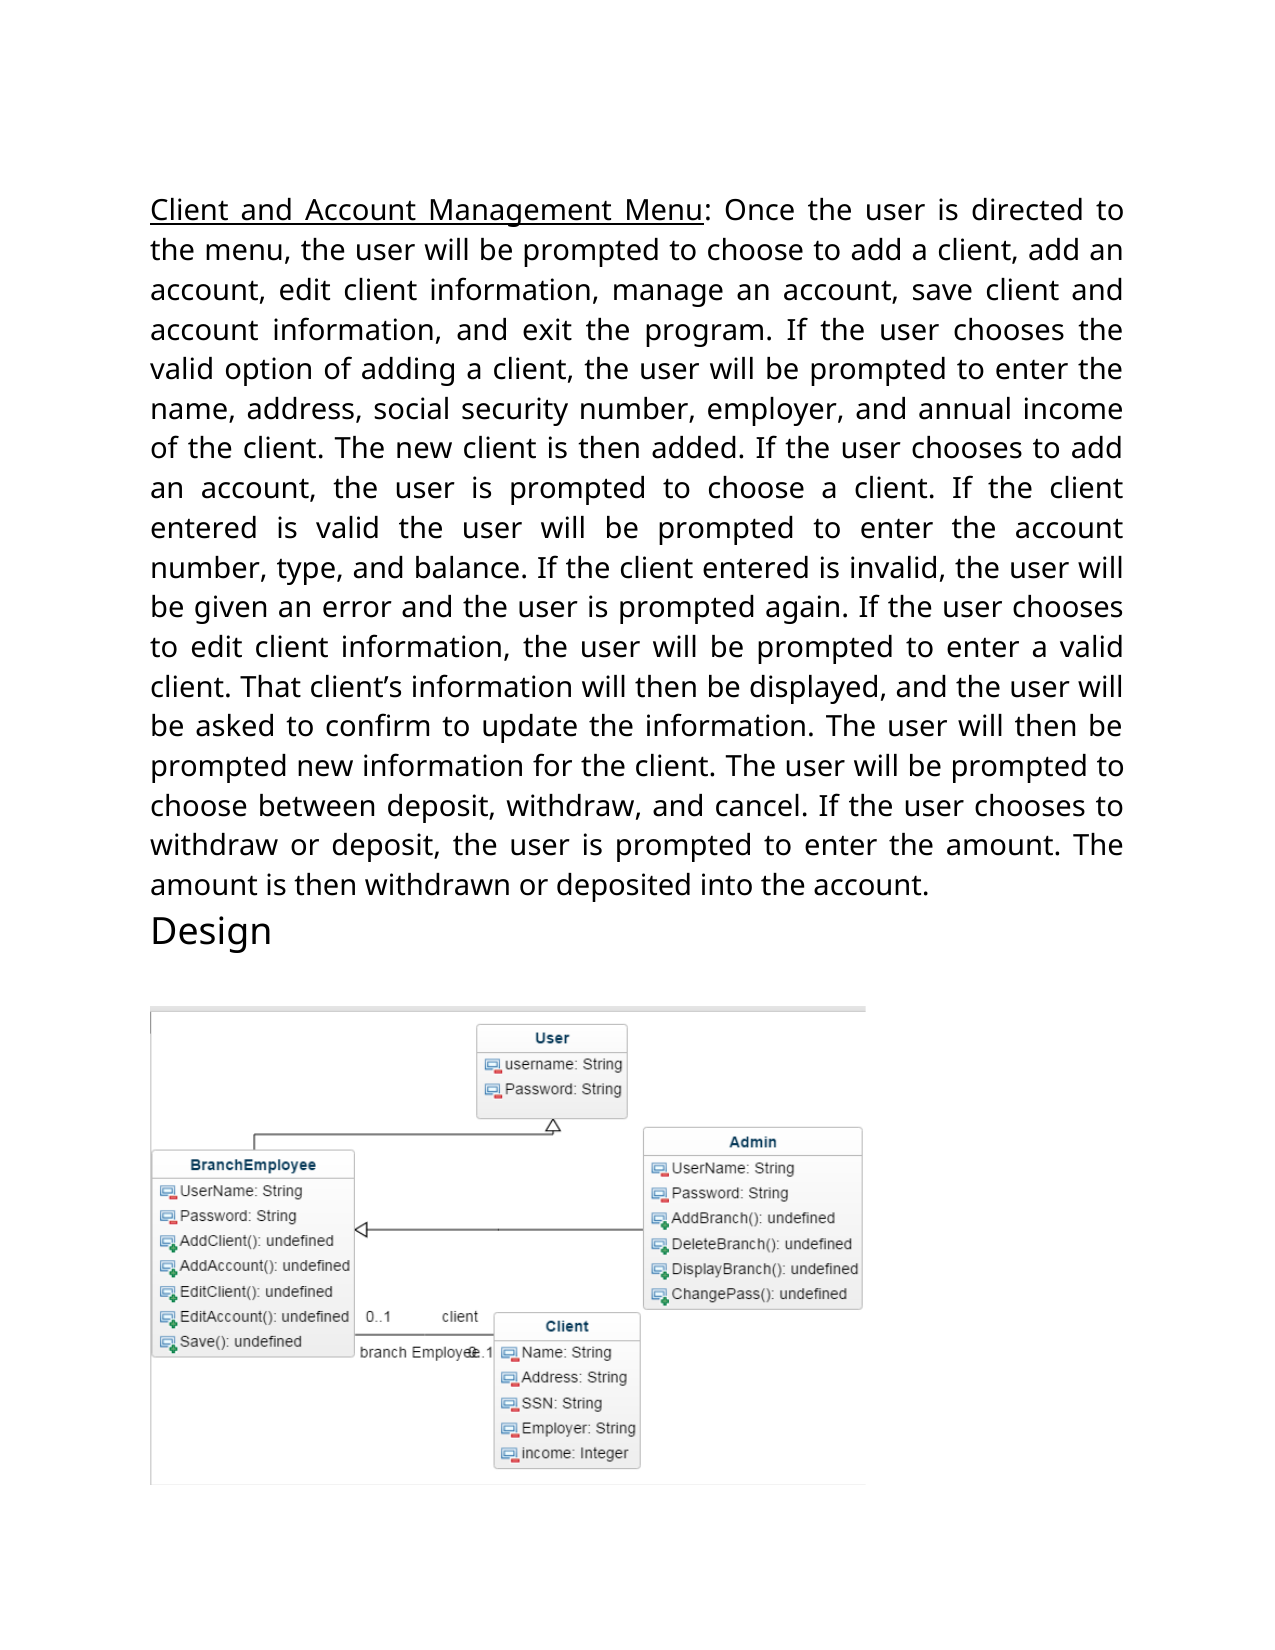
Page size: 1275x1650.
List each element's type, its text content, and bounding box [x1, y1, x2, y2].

text Design [150, 904, 1125, 955]
text Client and Account Management Menu: Once the user is directed to the menu, the user will be prompted to choose to add a client, add an account, edit client information, manage an account, save client and account information, and exit the program. If the user chooses the valid option of adding a client, the user will be prompted to enter the name, address, social security number, employer, and annual income of the client. The new client is then added. If the user chooses to add an account, the user is prompted to choose a client. If the client entered is valid the user will be prompted to enter the account number, type, and balance. If the client entered is invalid, the user will be given an error and the user is prompted again. If the user chooses to edit client information, the user will be prompted to enter a valid client. That client’s information will then be displayed, and the user will be asked to confirm to update the information. The user will then be prompted new information for the client. The user will be prompted to choose between deposit, withdraw, and cancel. If the user chooses to withdraw or deposit, the user is prompted to enter the amount. The amount is then withdrawn or deposited into the account. [150, 190, 1125, 904]
picture [150, 1006, 866, 1485]
